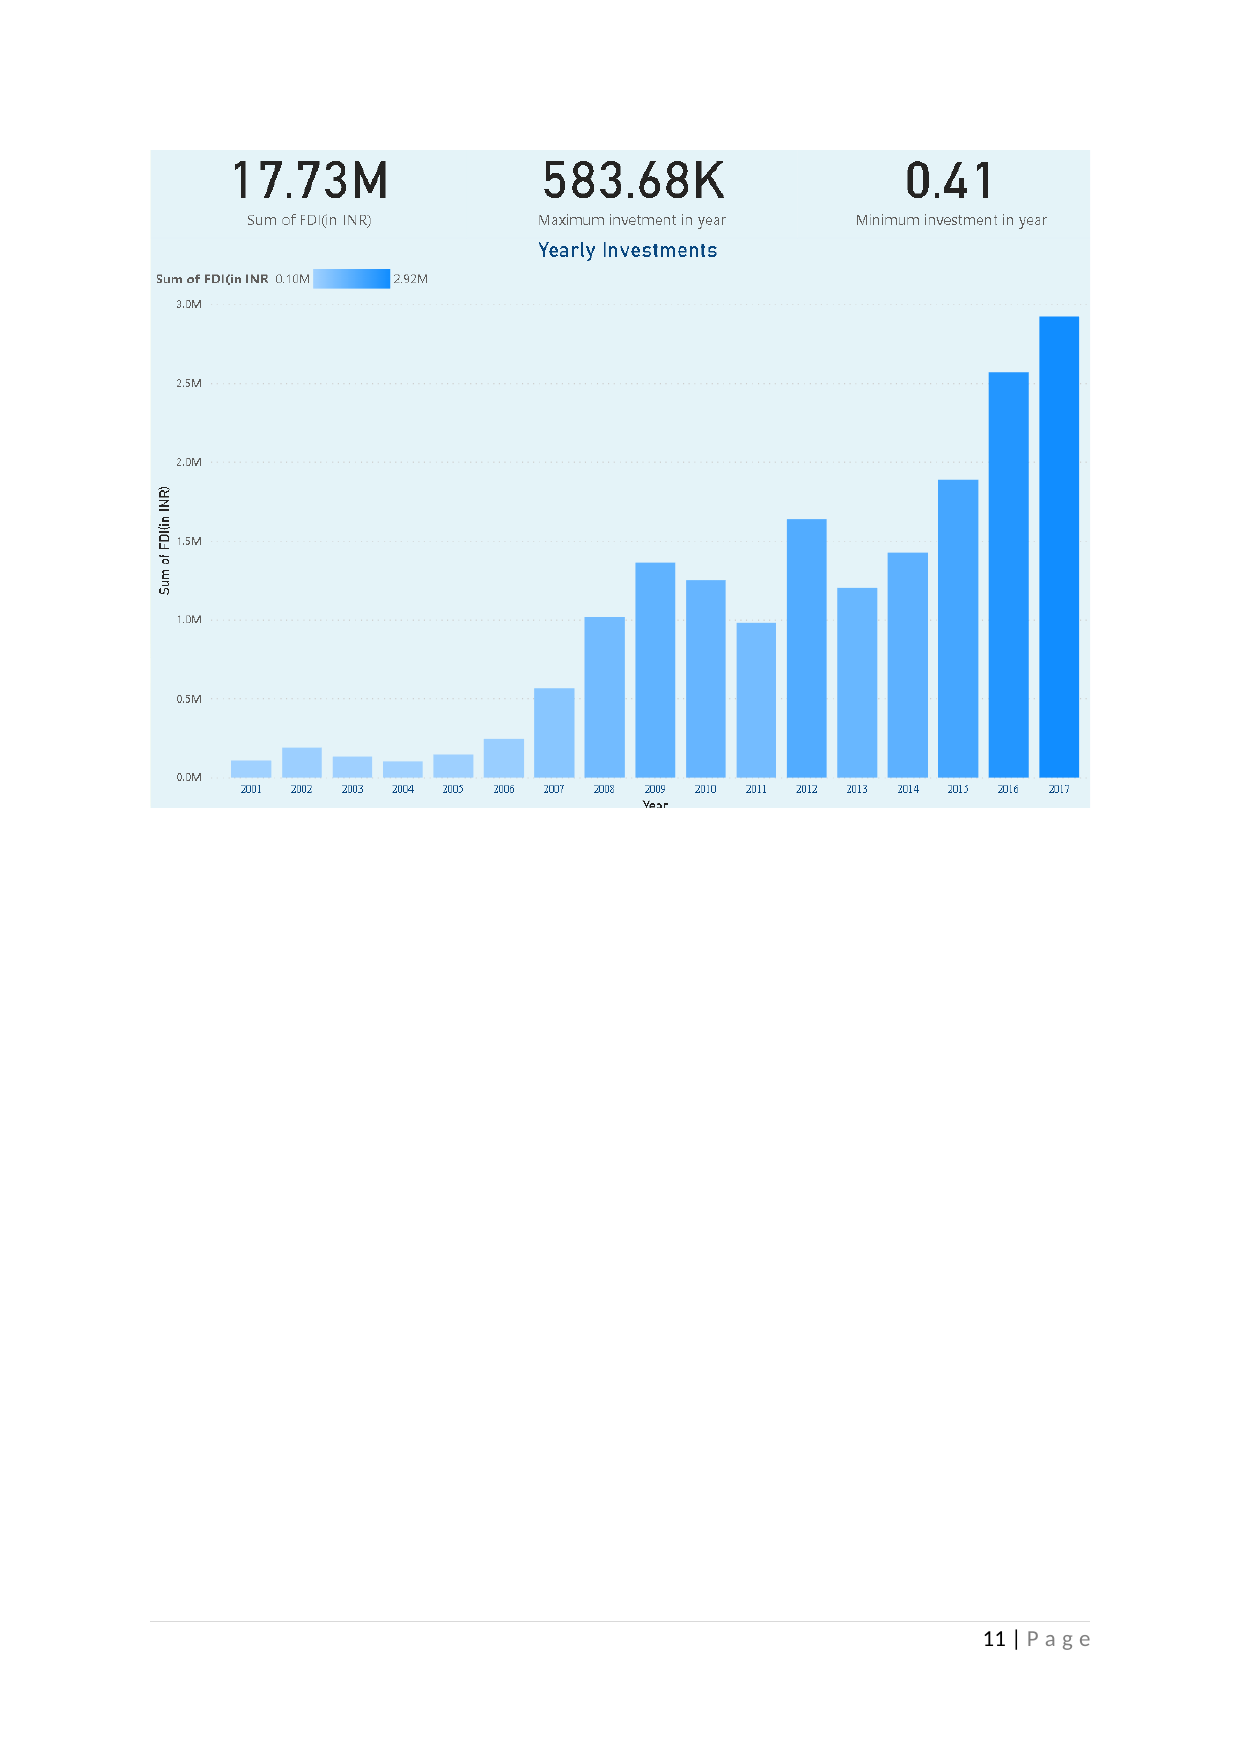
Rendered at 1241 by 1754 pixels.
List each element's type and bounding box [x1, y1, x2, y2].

picture [150, 150, 1091, 808]
